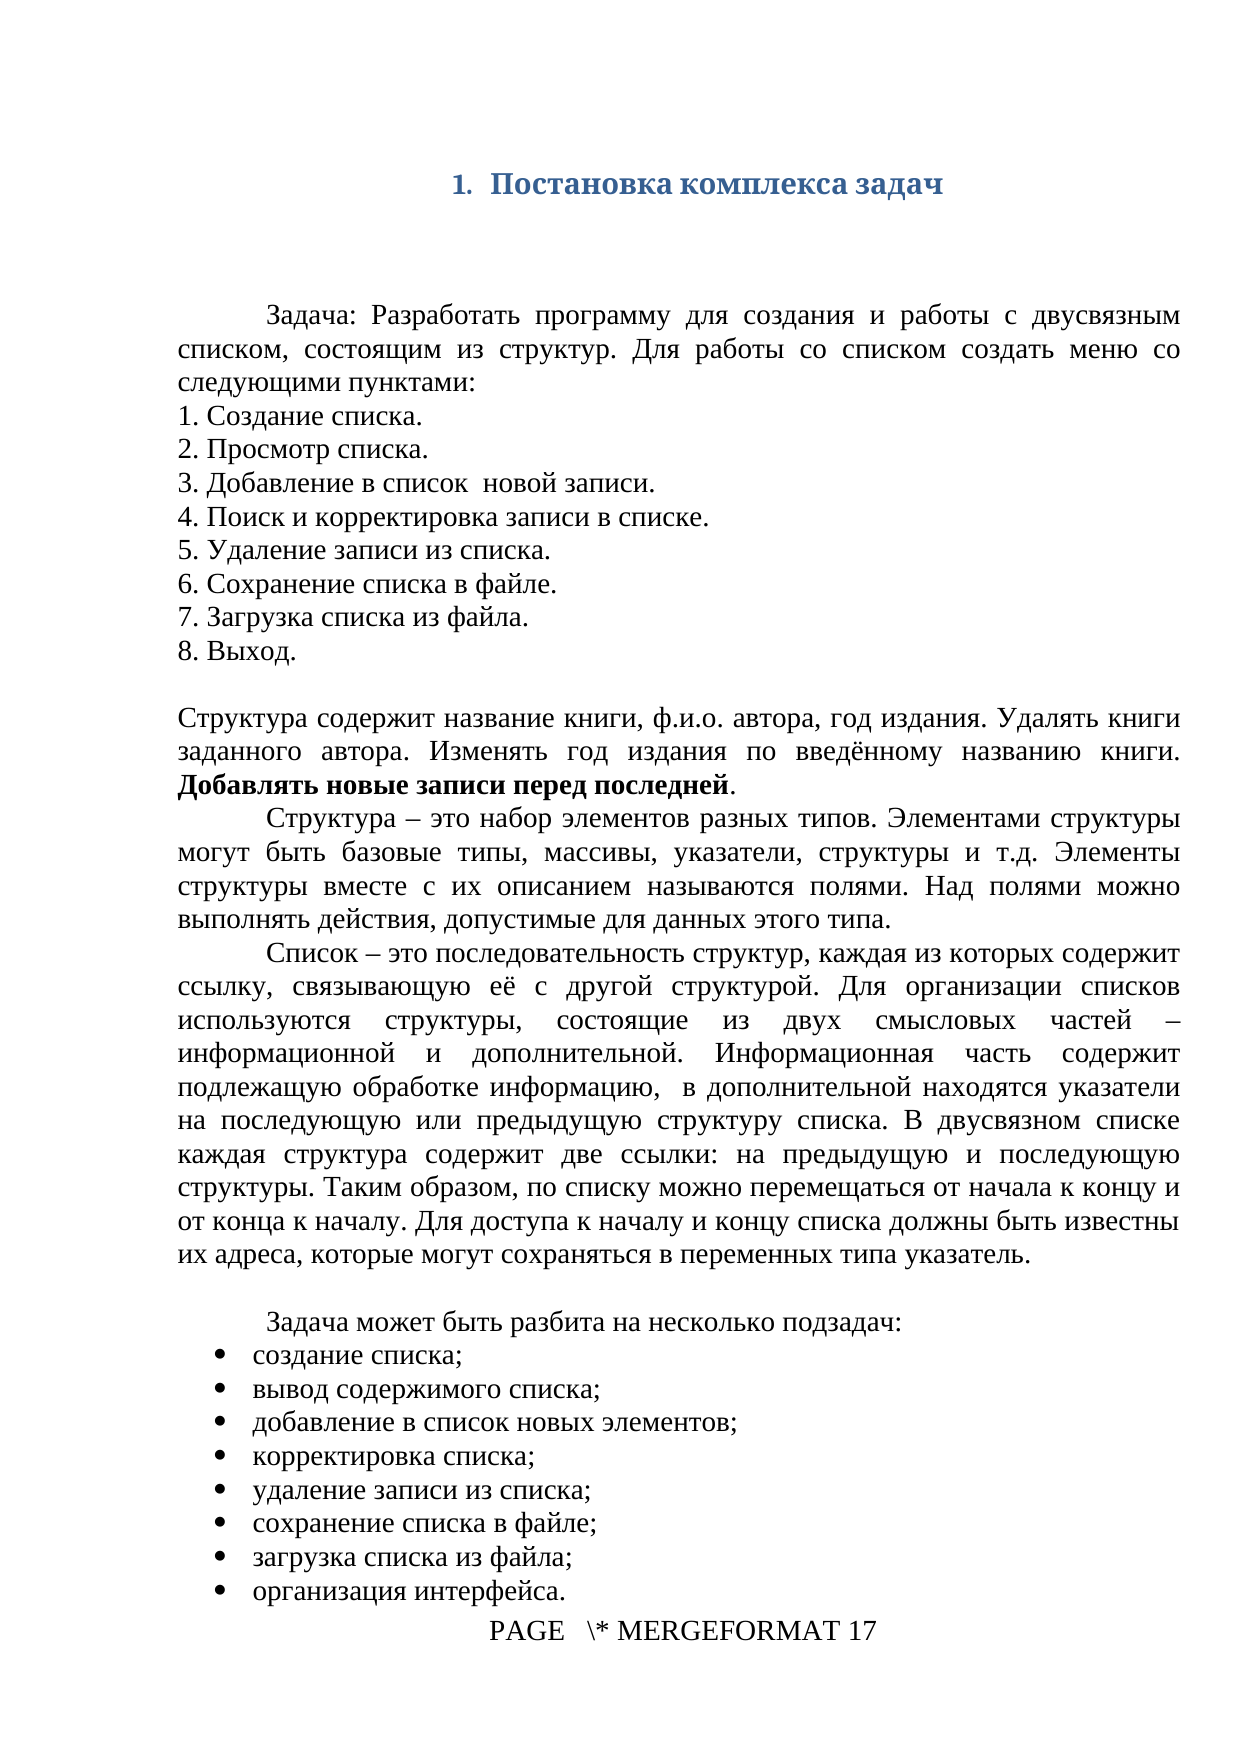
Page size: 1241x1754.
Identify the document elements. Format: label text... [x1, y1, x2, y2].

text 8. Выход. [177, 633, 1181, 666]
text Задача: Разработать программу для создания и работы с двусвязным списком, состоящим из структур. Для работы со списком создать меню со следующими пунктами: [177, 297, 1181, 398]
list сохранение списка в файле; [215, 1506, 1181, 1539]
text 4. Поиск и корректировка записи в списке. [177, 499, 1181, 532]
text 2. Просмотр списка. [177, 432, 1181, 465]
text 3. Добавление в список новой записи. [177, 465, 1181, 499]
text 7. Загрузка списка из файла. [177, 599, 1181, 633]
text 1. Создание списка. [177, 398, 1181, 432]
list корректировка списка; [215, 1438, 1181, 1472]
text 5. Удаление записи из списка. [177, 532, 1181, 566]
list удаление записи из списка; [215, 1472, 1181, 1506]
text Структура – это набор элементов разных типов. Элементами структуры могут быть базовые типы, массивы, указатели, структуры и т.д. Элементы структуры вместе с их описанием называются полями. Над полями можно выполнять действия, допустимые для данных этого типа. [177, 801, 1181, 935]
list организация интерфейса. [215, 1573, 1181, 1606]
list добавление в список новых элементов; [215, 1404, 1181, 1438]
text Список – это последовательность структур, каждая из которых содержит ссылку, связывающую её с другой структурой. Для организации списков используются структуры, состоящие из двух смысловых частей – информационной и дополнительной. Информационная часть содержит подлежащую обработке информацию, в дополнительной находятся указатели на последующую или предыдущую структуру списка. В двусвязном списке каждая структура содержит две ссылки: на предыдущую и последующую структуры. Таким образом, по списку можно перемещаться от начала к концу и от конца к началу. Для доступа к началу и концу списка должны быть известны их адреса, которые могут сохраняться в переменных типа указатель. [177, 935, 1181, 1270]
list загрузка списка из файла; [215, 1539, 1181, 1573]
text Структура содержит название книги, ф.и.о. автора, год издания. Удалять книги заданного автора. Изменять год издания по введённому названию книги. Добавлять новые записи перед последней. [177, 700, 1181, 801]
text Задача может быть разбита на несколько подзадач: [177, 1304, 1181, 1337]
list вывод содержимого списка; [215, 1371, 1181, 1404]
text 6. Сохранение списка в файле. [177, 566, 1181, 599]
subtitle Постановка комплекса задач [215, 168, 1181, 202]
list создание списка; [215, 1337, 1181, 1371]
